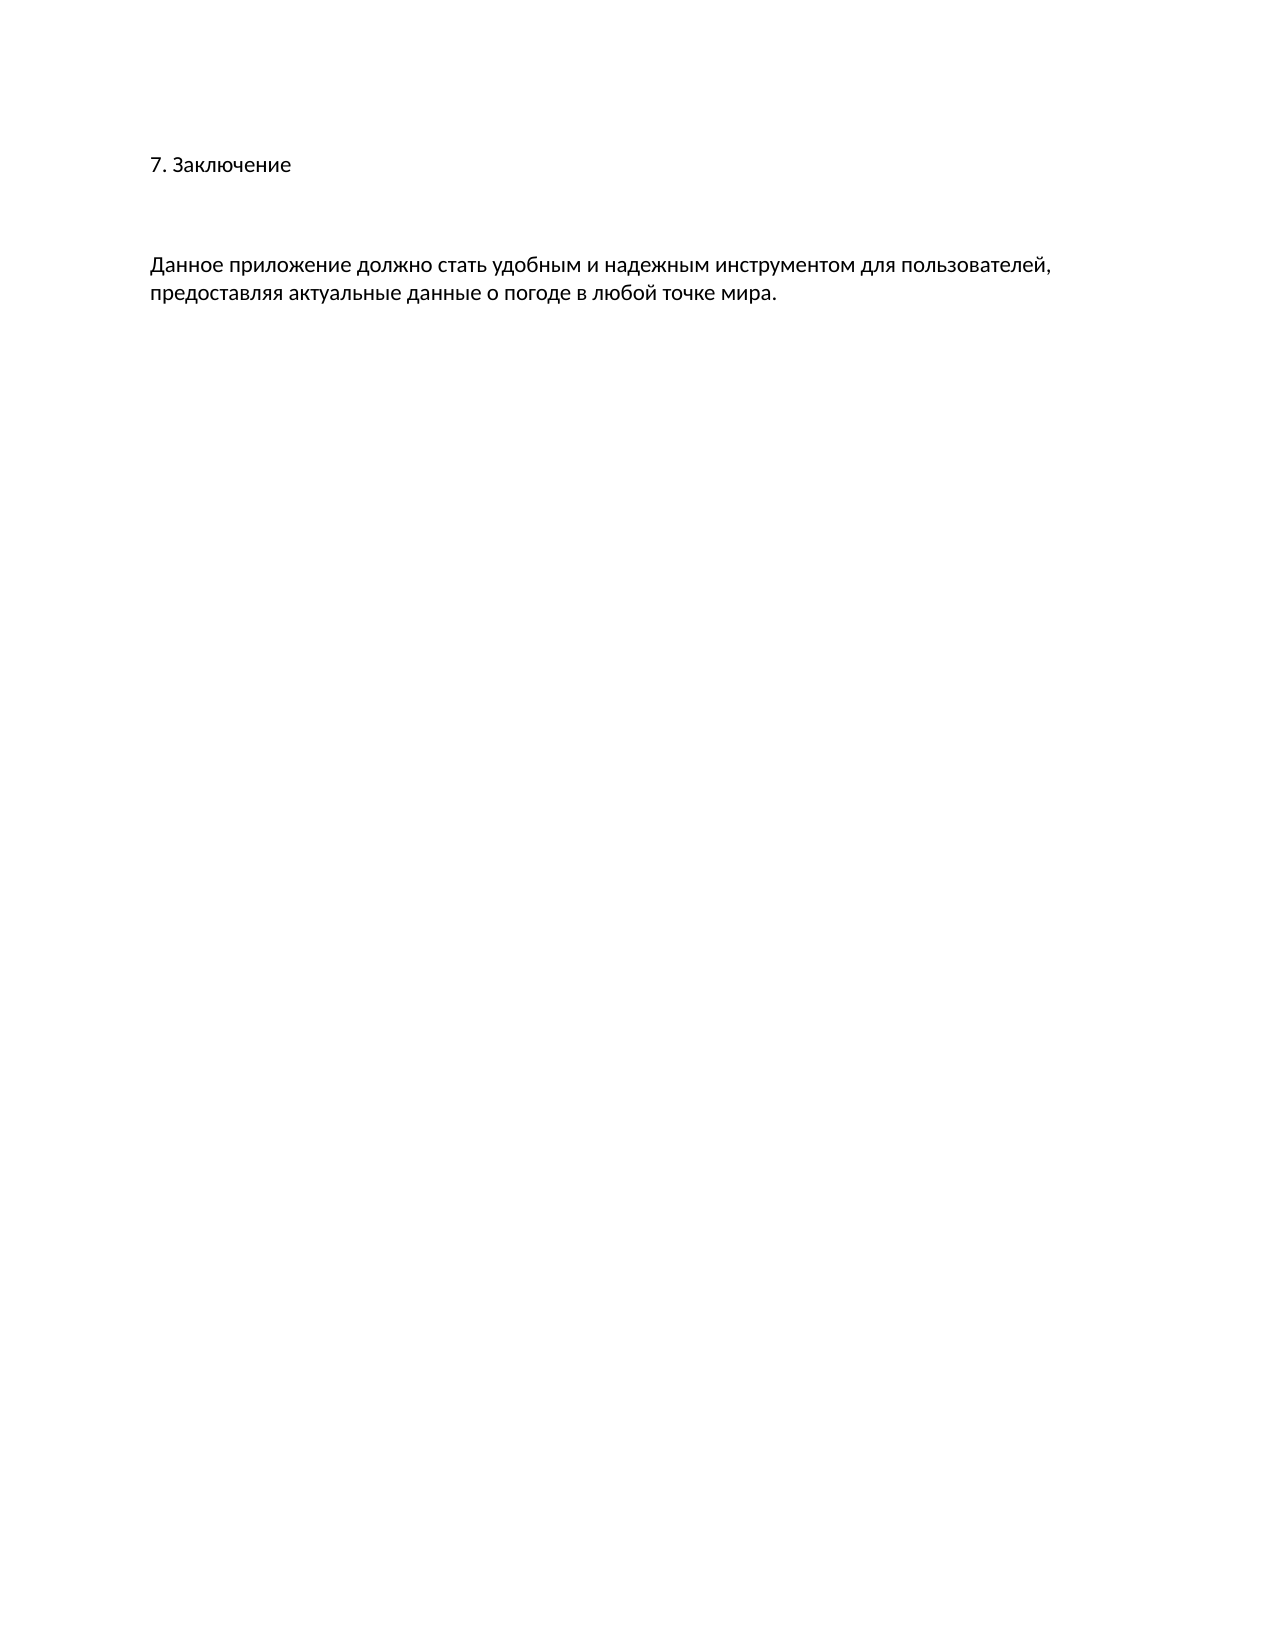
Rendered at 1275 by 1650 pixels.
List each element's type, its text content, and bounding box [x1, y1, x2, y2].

text 7. Заключение [150, 150, 1125, 179]
text Данное приложение должно стать удобным и надежным инструментом для пользователей, предоставляя актуальные данные о погоде в любой точке мира. [150, 249, 1125, 307]
